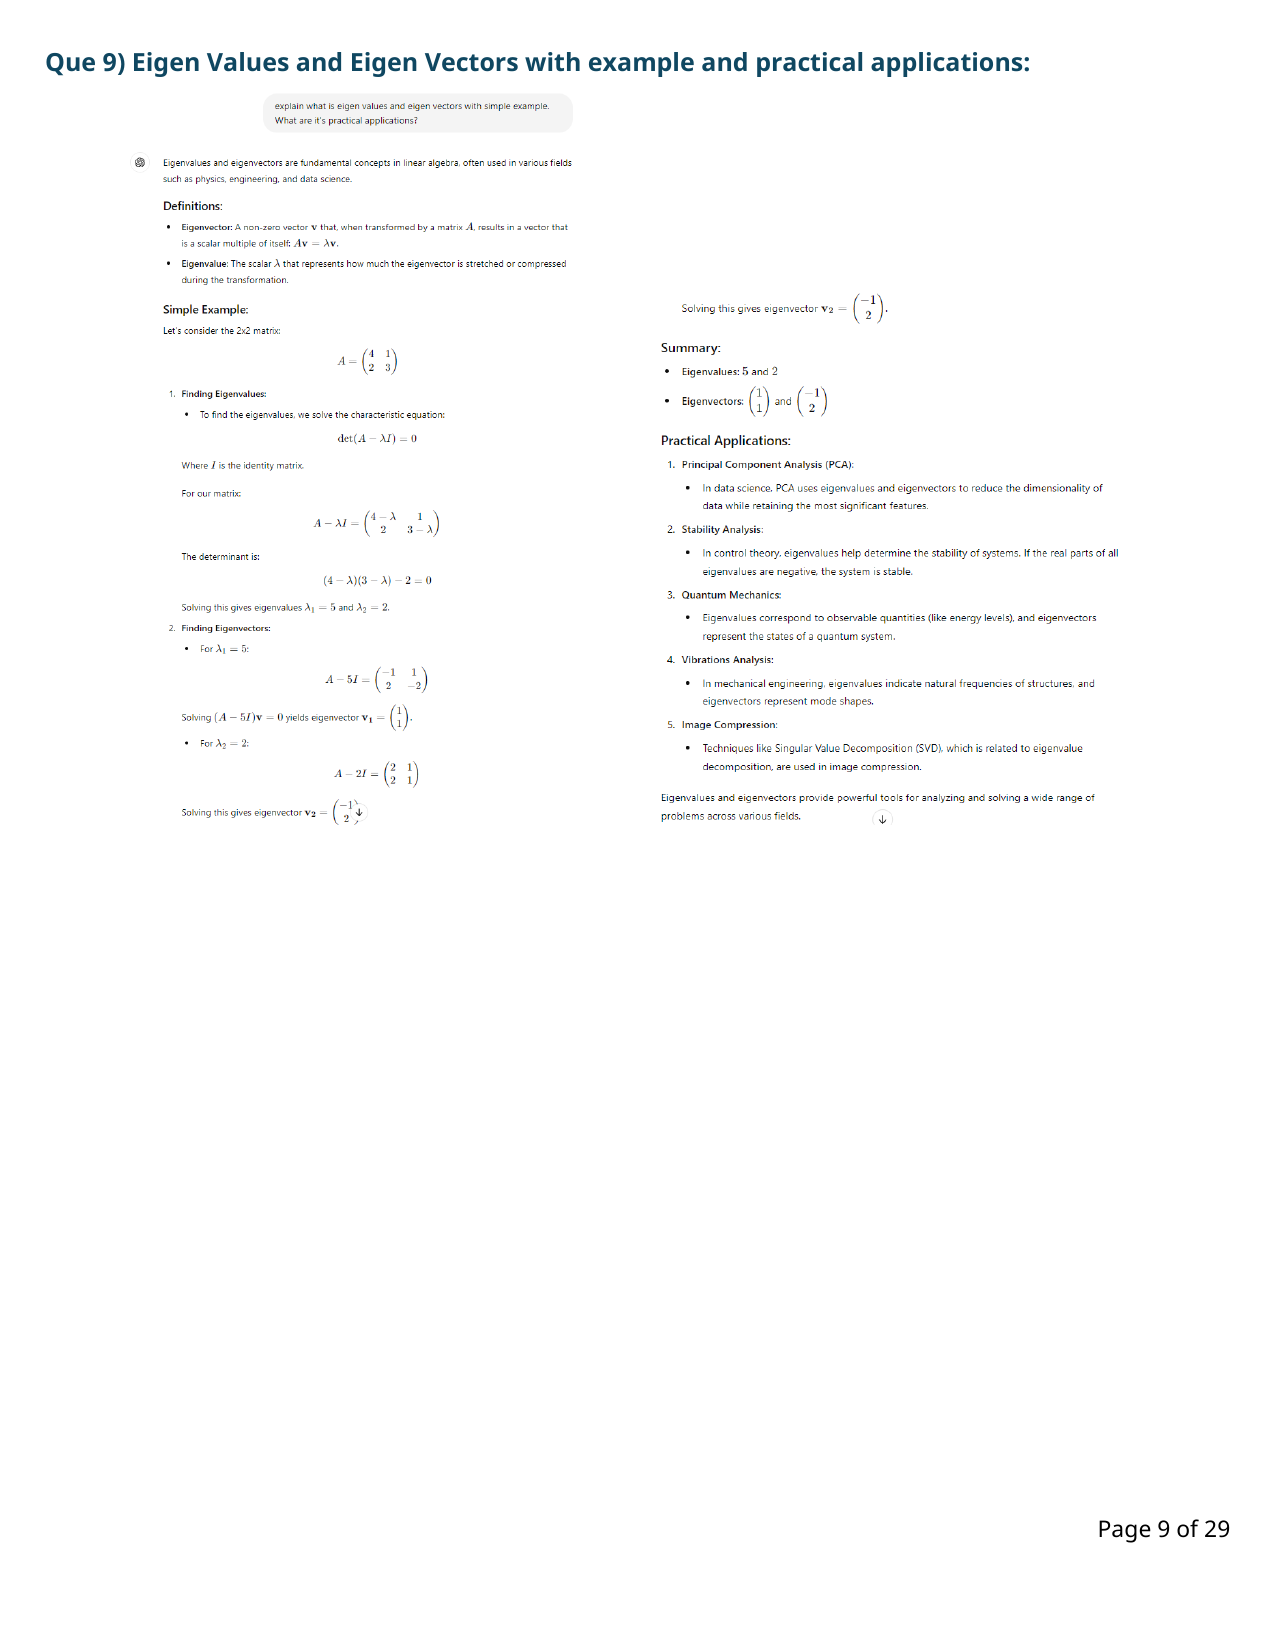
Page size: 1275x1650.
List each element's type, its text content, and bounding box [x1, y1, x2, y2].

picture [115, 90, 1160, 825]
subtitle Que 9) Eigen Values and Eigen Vectors with example and practical applications: [45, 45, 1230, 79]
